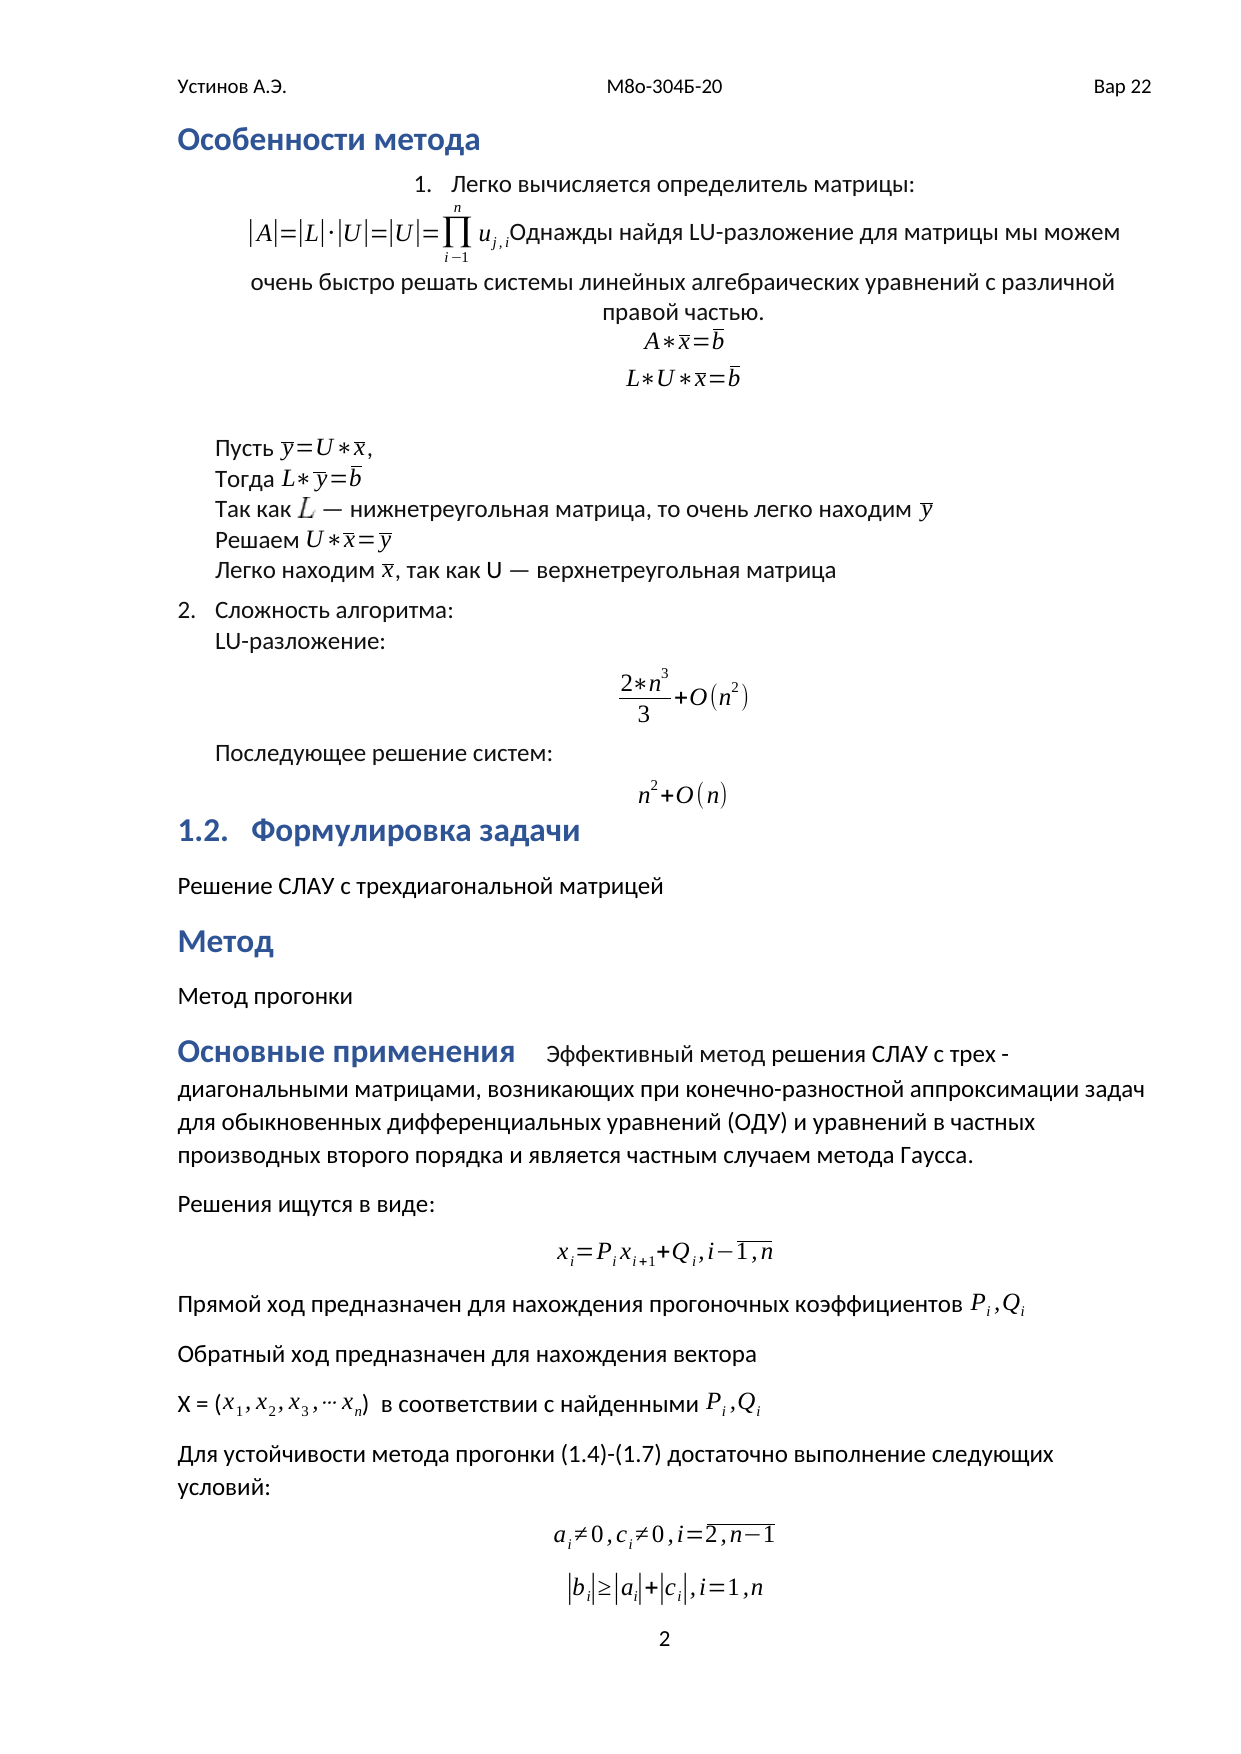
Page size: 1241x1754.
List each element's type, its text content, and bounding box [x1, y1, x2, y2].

picture [296, 497, 316, 518]
list Легко вычисляется определитель матрицы: Однажды найдя LU-разложение для матрицы мы можем очень быстро решать системы линейных алгебраических уравнений с различной правой частью. [177, 168, 1152, 355]
text Особенности метода [177, 118, 1152, 159]
text Прямой ход предназначен для нахождения прогоночных коэффициентов [177, 1288, 1152, 1319]
text Решения ищутся в виде: [177, 1188, 1152, 1219]
list Формулировка задачи [177, 809, 1152, 850]
text Для устойчивости метода прогонки (1.4)-(1.7) достаточно выполнение следующих условий: [177, 1439, 1152, 1502]
text Обратный ход предназначен для нахождения вектора [177, 1339, 1152, 1369]
text Последующее решение систем: [215, 737, 1152, 767]
text X = () в соответствии с найденными [177, 1388, 1152, 1419]
text Пусть , Тогда Так как — нижнетреугольная матрица, то очень легко находим Решаем Легко находим , так как U — верхнетреугольная матрица [215, 402, 1152, 585]
text Решение СЛАУ с трехдиагональной матрицей [177, 870, 1152, 901]
list Сложность алгоритма: LU-разложение: [177, 594, 1152, 655]
text Метод прогонки [177, 980, 1152, 1011]
text Основные применения Эффективный метод решения СЛАУ с трех - диагональными матрицами, возникающих при конечно-разностной аппроксимации задач для обыкновенных дифференциальных уравнений (ОДУ) и уравнений в частных производных второго порядка и является частным случаем метода Гаусса. [177, 1030, 1152, 1169]
text Метод [177, 920, 1152, 960]
